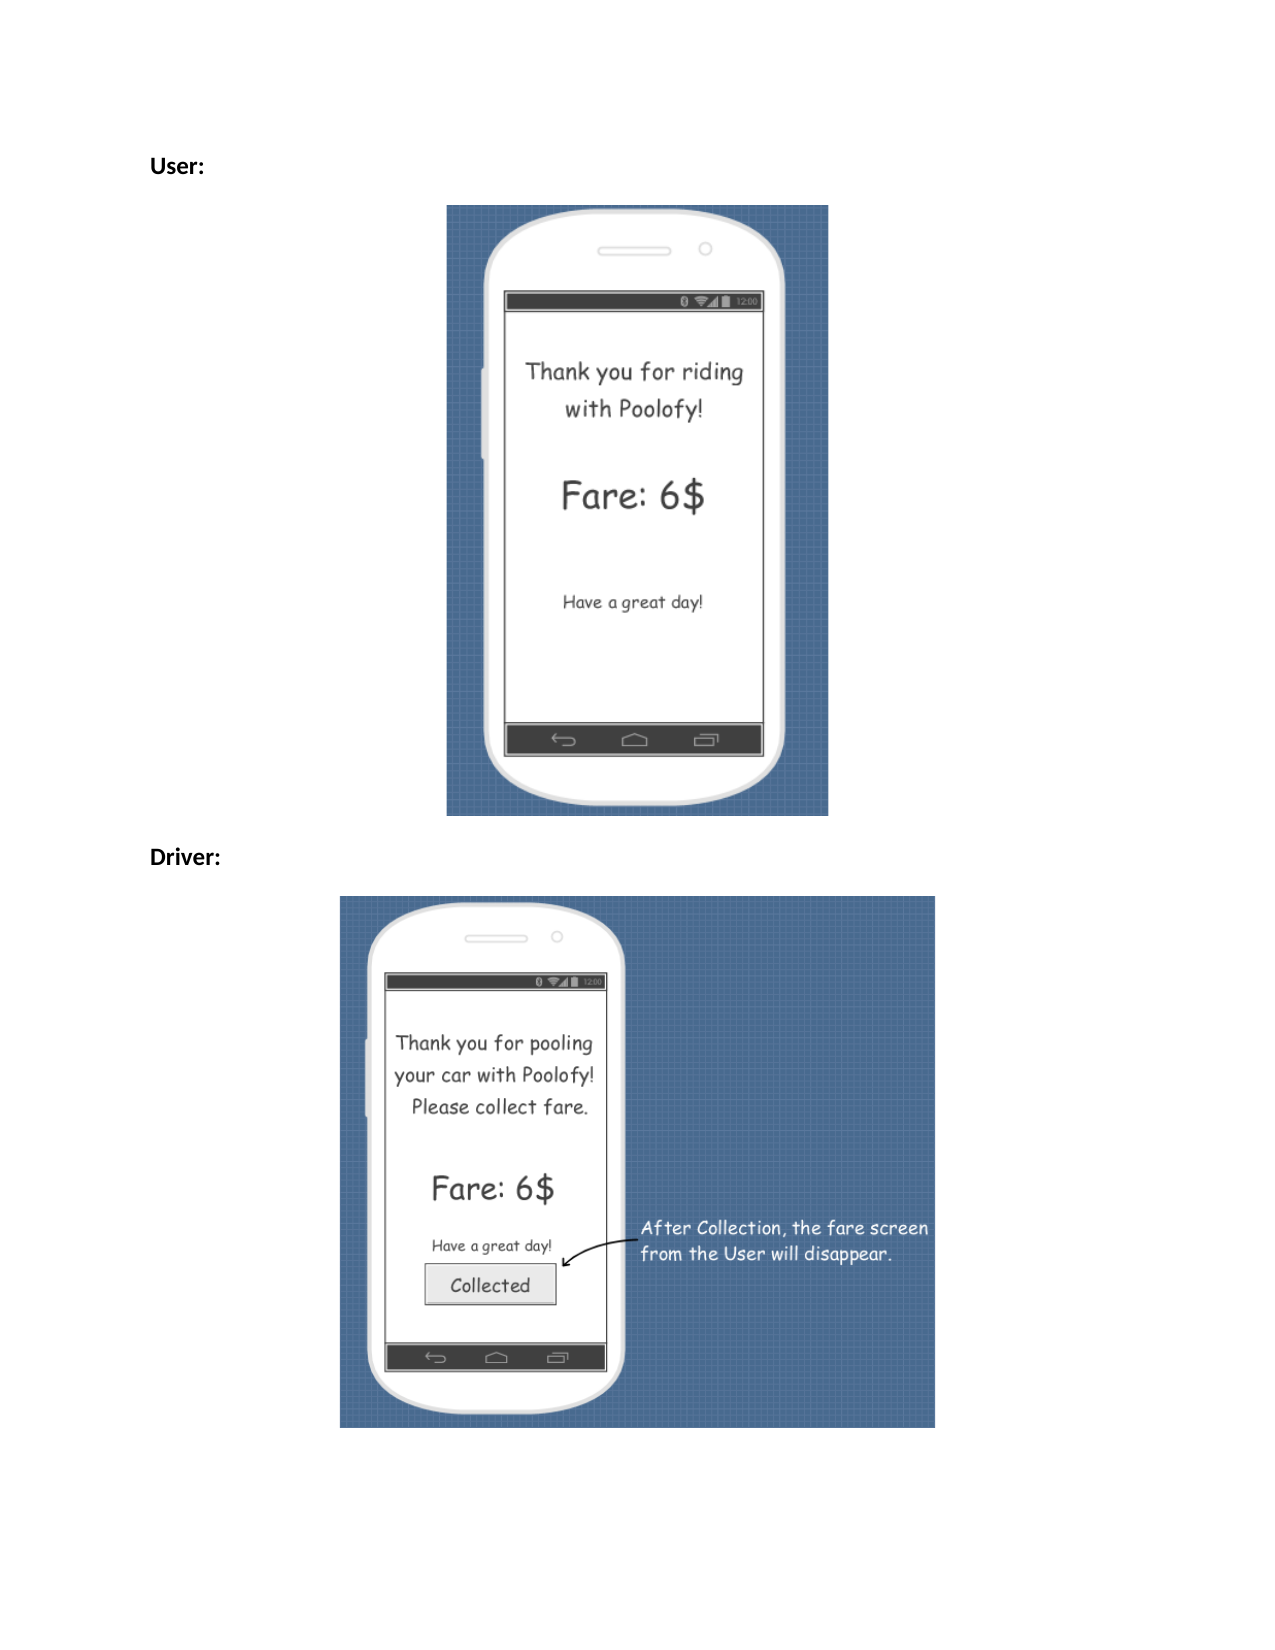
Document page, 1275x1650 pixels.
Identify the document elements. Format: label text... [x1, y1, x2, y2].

picture [339, 896, 936, 1428]
text Driver: [150, 841, 1125, 871]
text User: [150, 150, 1125, 181]
picture [446, 205, 829, 816]
